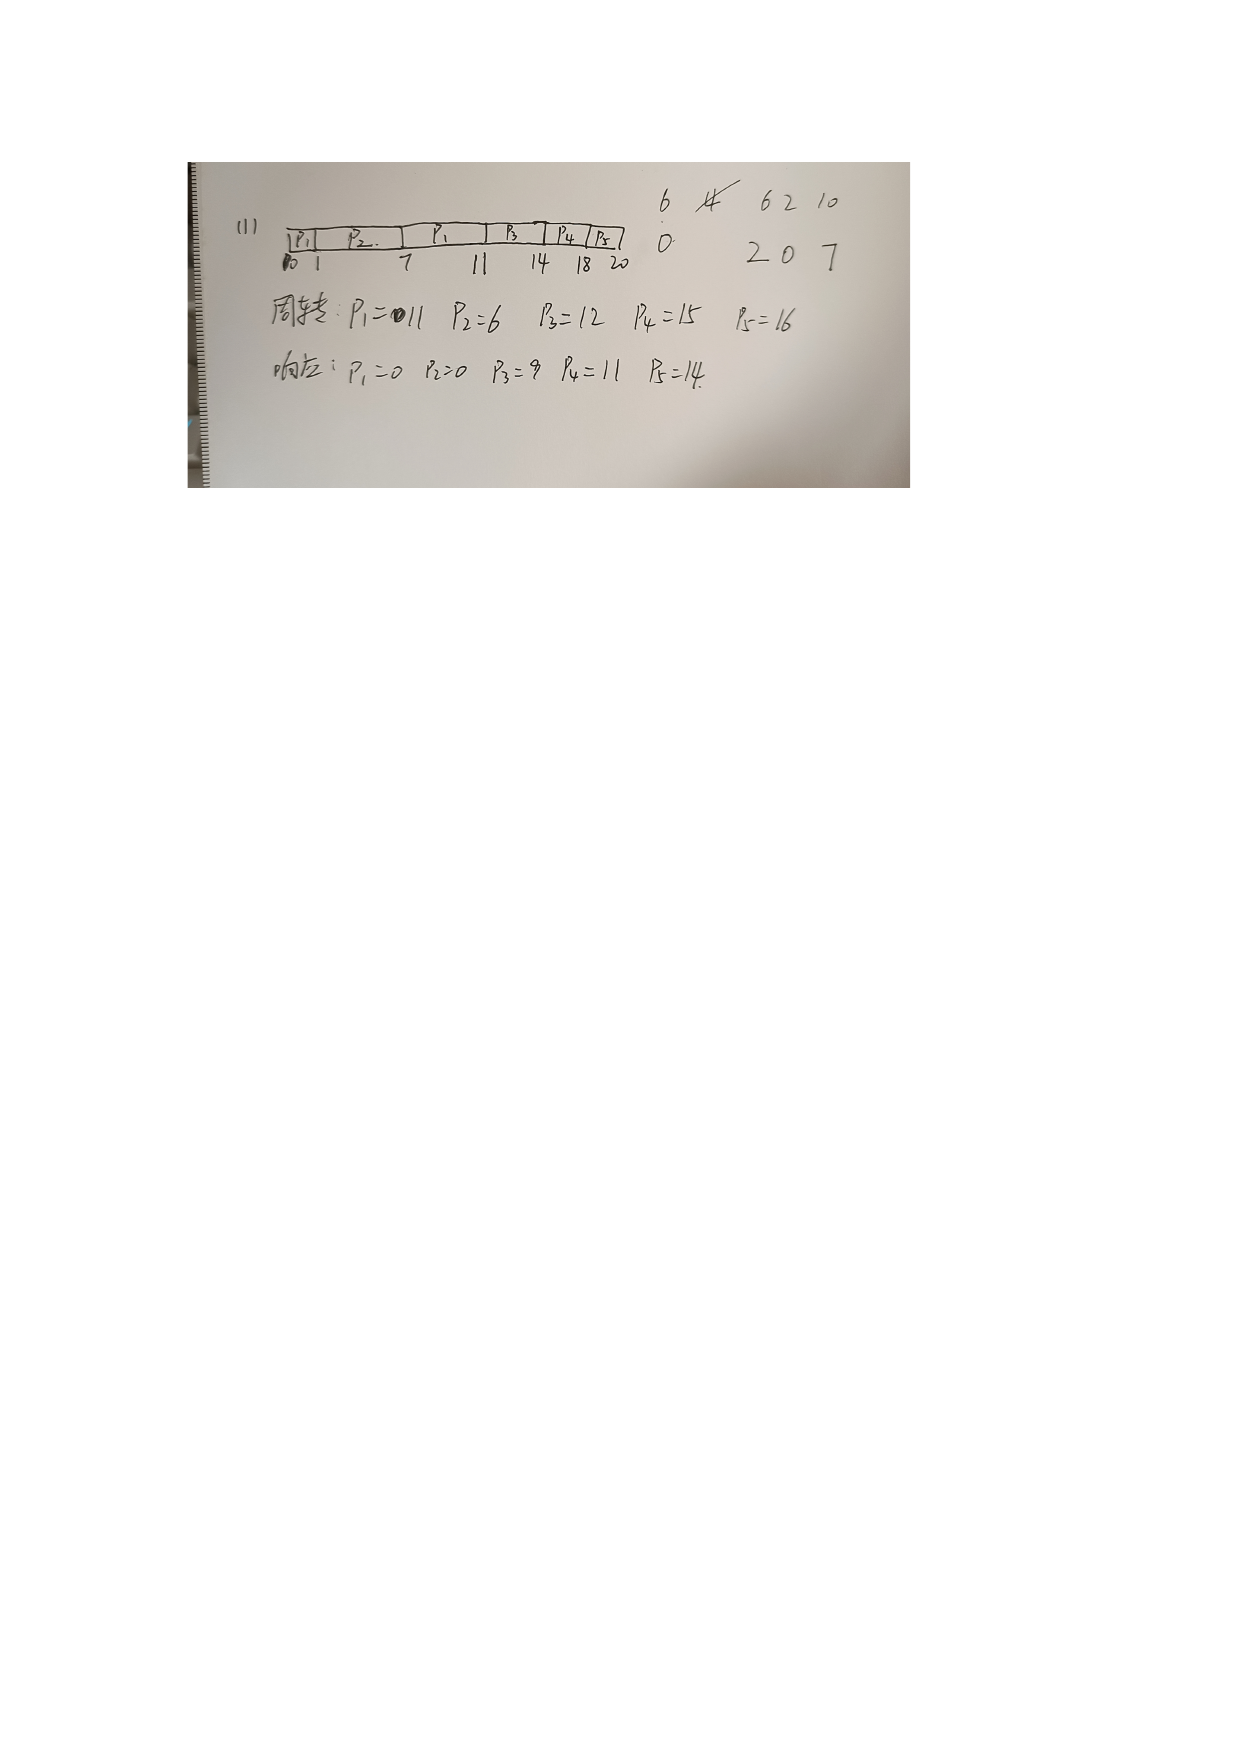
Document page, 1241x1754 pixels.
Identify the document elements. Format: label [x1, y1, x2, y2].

picture [187, 162, 911, 488]
